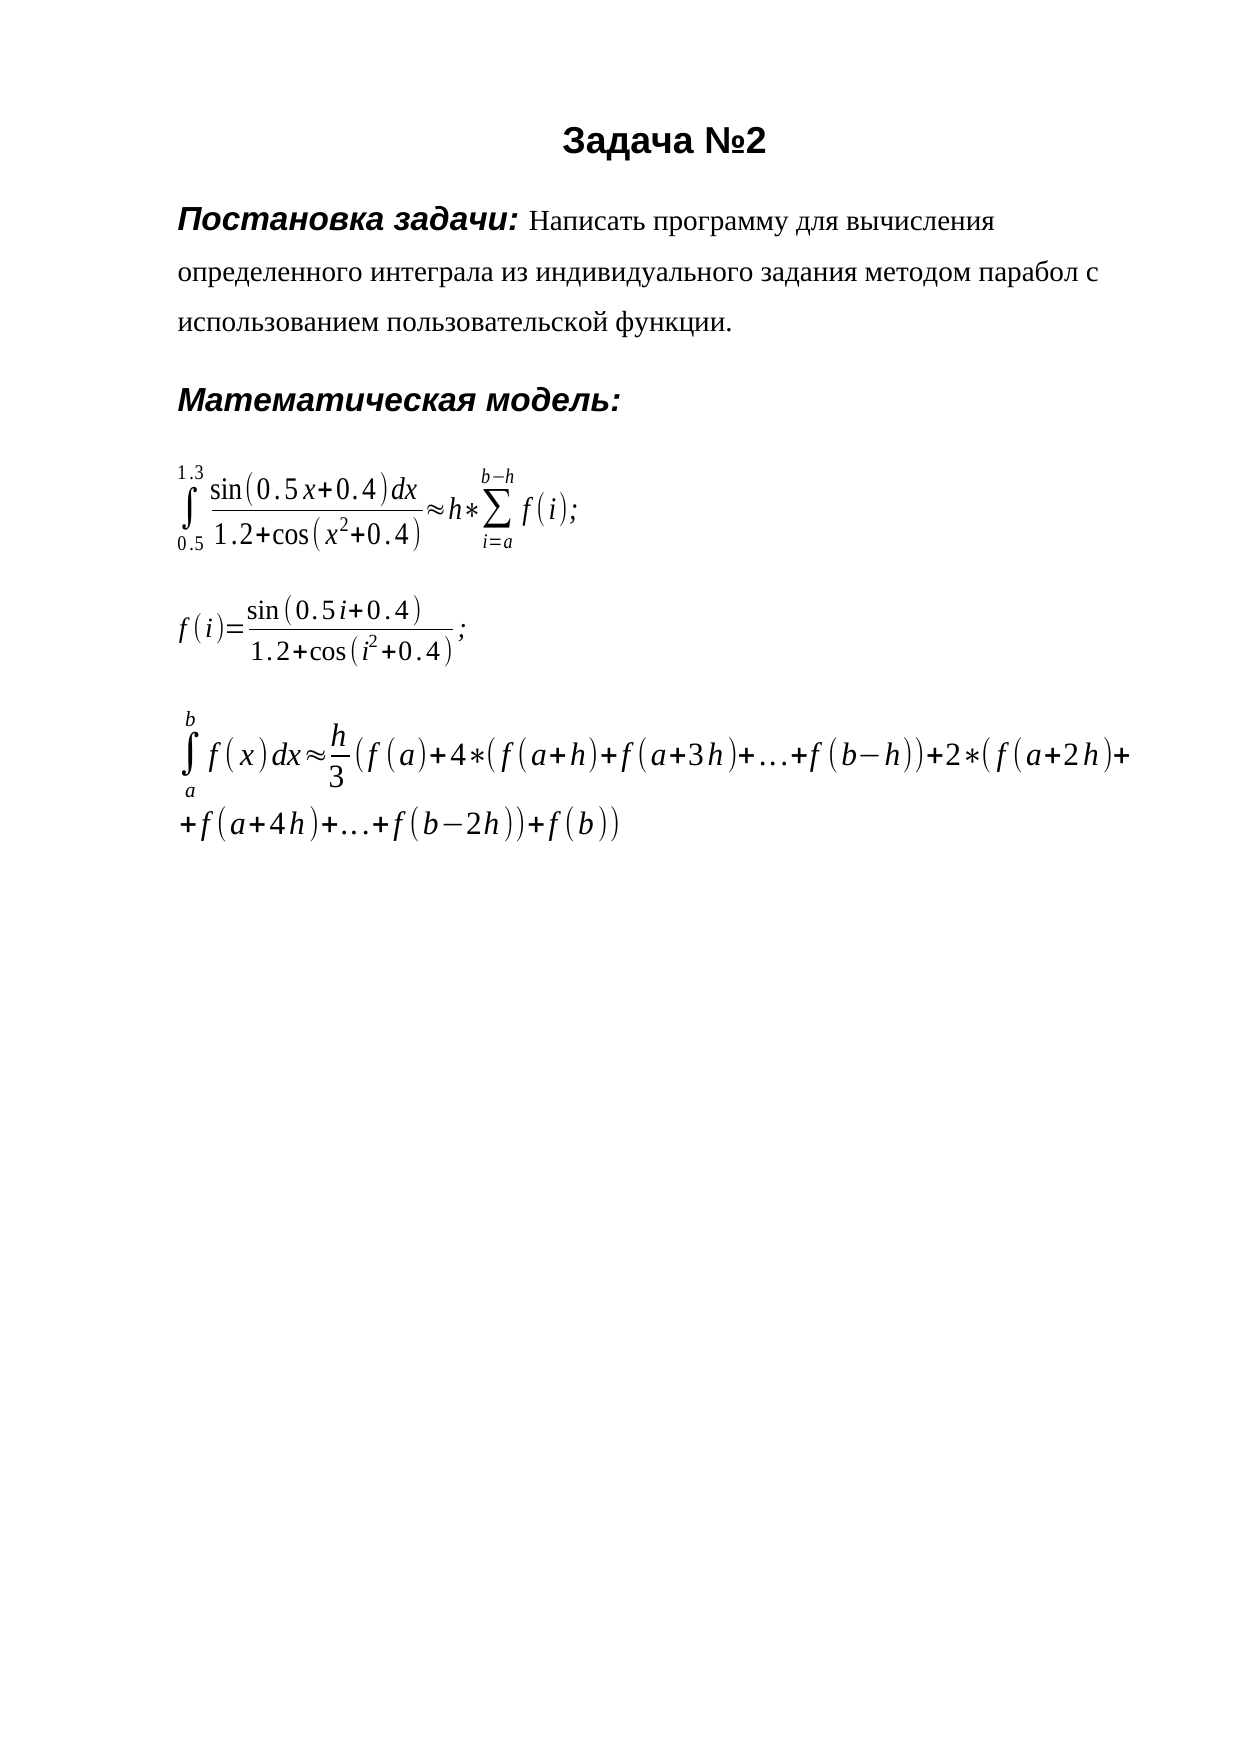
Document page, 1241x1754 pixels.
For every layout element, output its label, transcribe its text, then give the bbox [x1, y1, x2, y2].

subtitle Математическая модель: [177, 379, 1152, 418]
subtitle Постановка задачи: Написать программу для вычисления определенного интеграла из индивидуального задания методом парабол с использованием пользовательской функции. [177, 199, 1152, 338]
subtitle Задача №2 [177, 118, 1152, 161]
